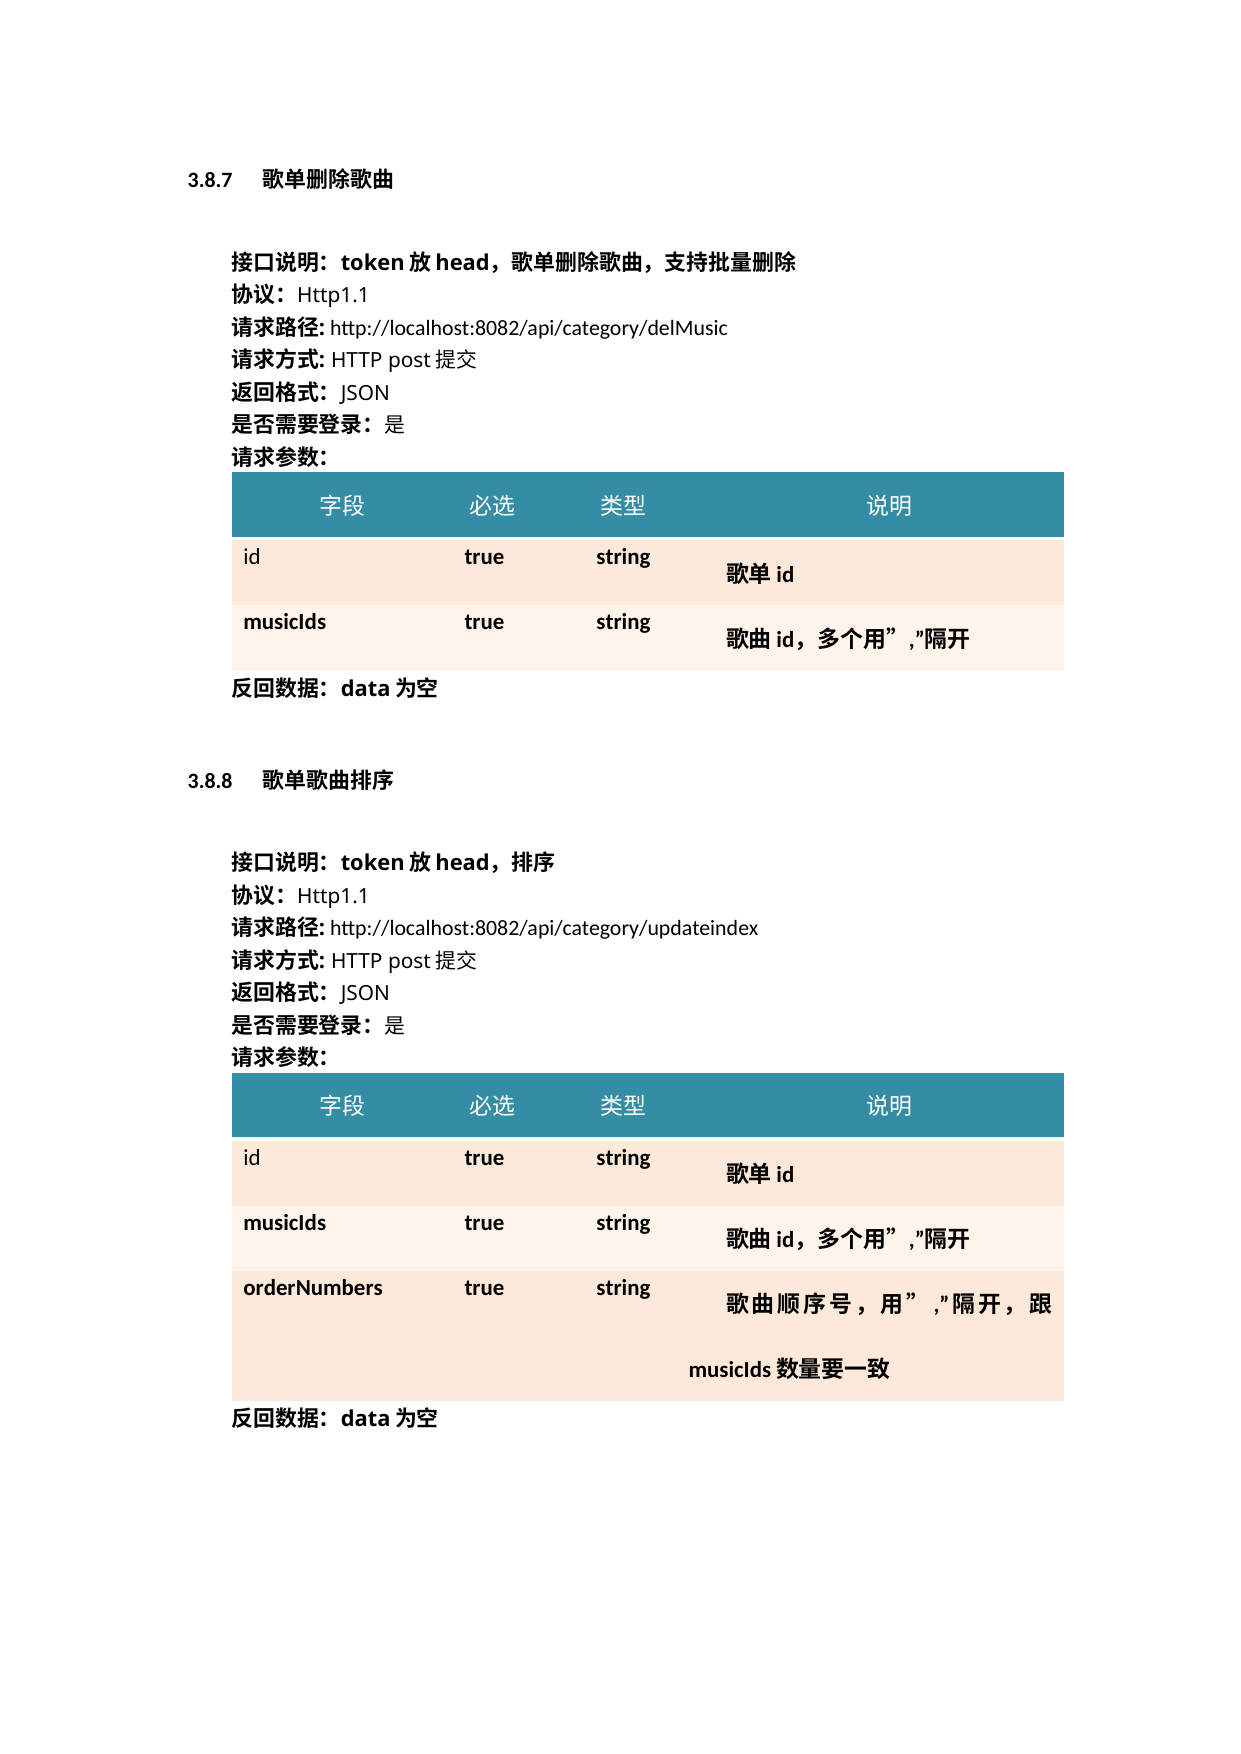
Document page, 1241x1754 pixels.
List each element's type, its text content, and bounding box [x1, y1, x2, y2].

table_cell true [416, 605, 532, 670]
text 请求方式: HTTP post提交 [187, 342, 1053, 374]
text 协议：Http1.1 [187, 277, 1053, 309]
table_cell musicIds [232, 605, 416, 670]
table_cell true [416, 540, 532, 605]
text 请求路径: http://localhost:8082/api/category/delMusic [187, 309, 1053, 342]
table_header 必选 [416, 1073, 532, 1137]
table_header 字段 [232, 472, 416, 537]
table_cell string [532, 605, 677, 670]
text 返回格式：JSON [187, 374, 1053, 407]
text 是否需要登录：是 [187, 1007, 1053, 1040]
subtitle 歌单删除歌曲 [187, 162, 1053, 194]
table_cell 歌曲id，多个用”,”隔开 [677, 605, 1064, 670]
table_header 说明 [677, 472, 1064, 537]
text 请求参数： [187, 1040, 1053, 1072]
table_cell 歌单id [677, 540, 1064, 605]
text 接口说明：token放head，排序 [187, 845, 1053, 877]
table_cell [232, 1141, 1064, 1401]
text 请求方式: HTTP post提交 [187, 942, 1053, 975]
text 请求路径: http://localhost:8082/api/category/updateindex [187, 910, 1053, 942]
text 请求参数： [187, 439, 1053, 472]
text 返回格式：JSON [187, 975, 1053, 1007]
table_header 字段 [232, 1073, 416, 1137]
text 反回数据：data为空 [187, 670, 1053, 703]
text 接口说明：token放head，歌单删除歌曲，支持批量删除 [187, 244, 1053, 277]
table_cell string [532, 540, 677, 605]
text 反回数据：data为空 [187, 1401, 1053, 1433]
subtitle 歌单歌曲排序 [187, 762, 1053, 795]
text 是否需要登录：是 [187, 407, 1053, 439]
table_header 必选 [416, 472, 532, 537]
table_cell id [232, 540, 416, 605]
text 协议：Http1.1 [187, 877, 1053, 910]
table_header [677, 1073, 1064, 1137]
table_header 类型 [532, 1073, 677, 1137]
table_header 类型 [532, 472, 677, 537]
